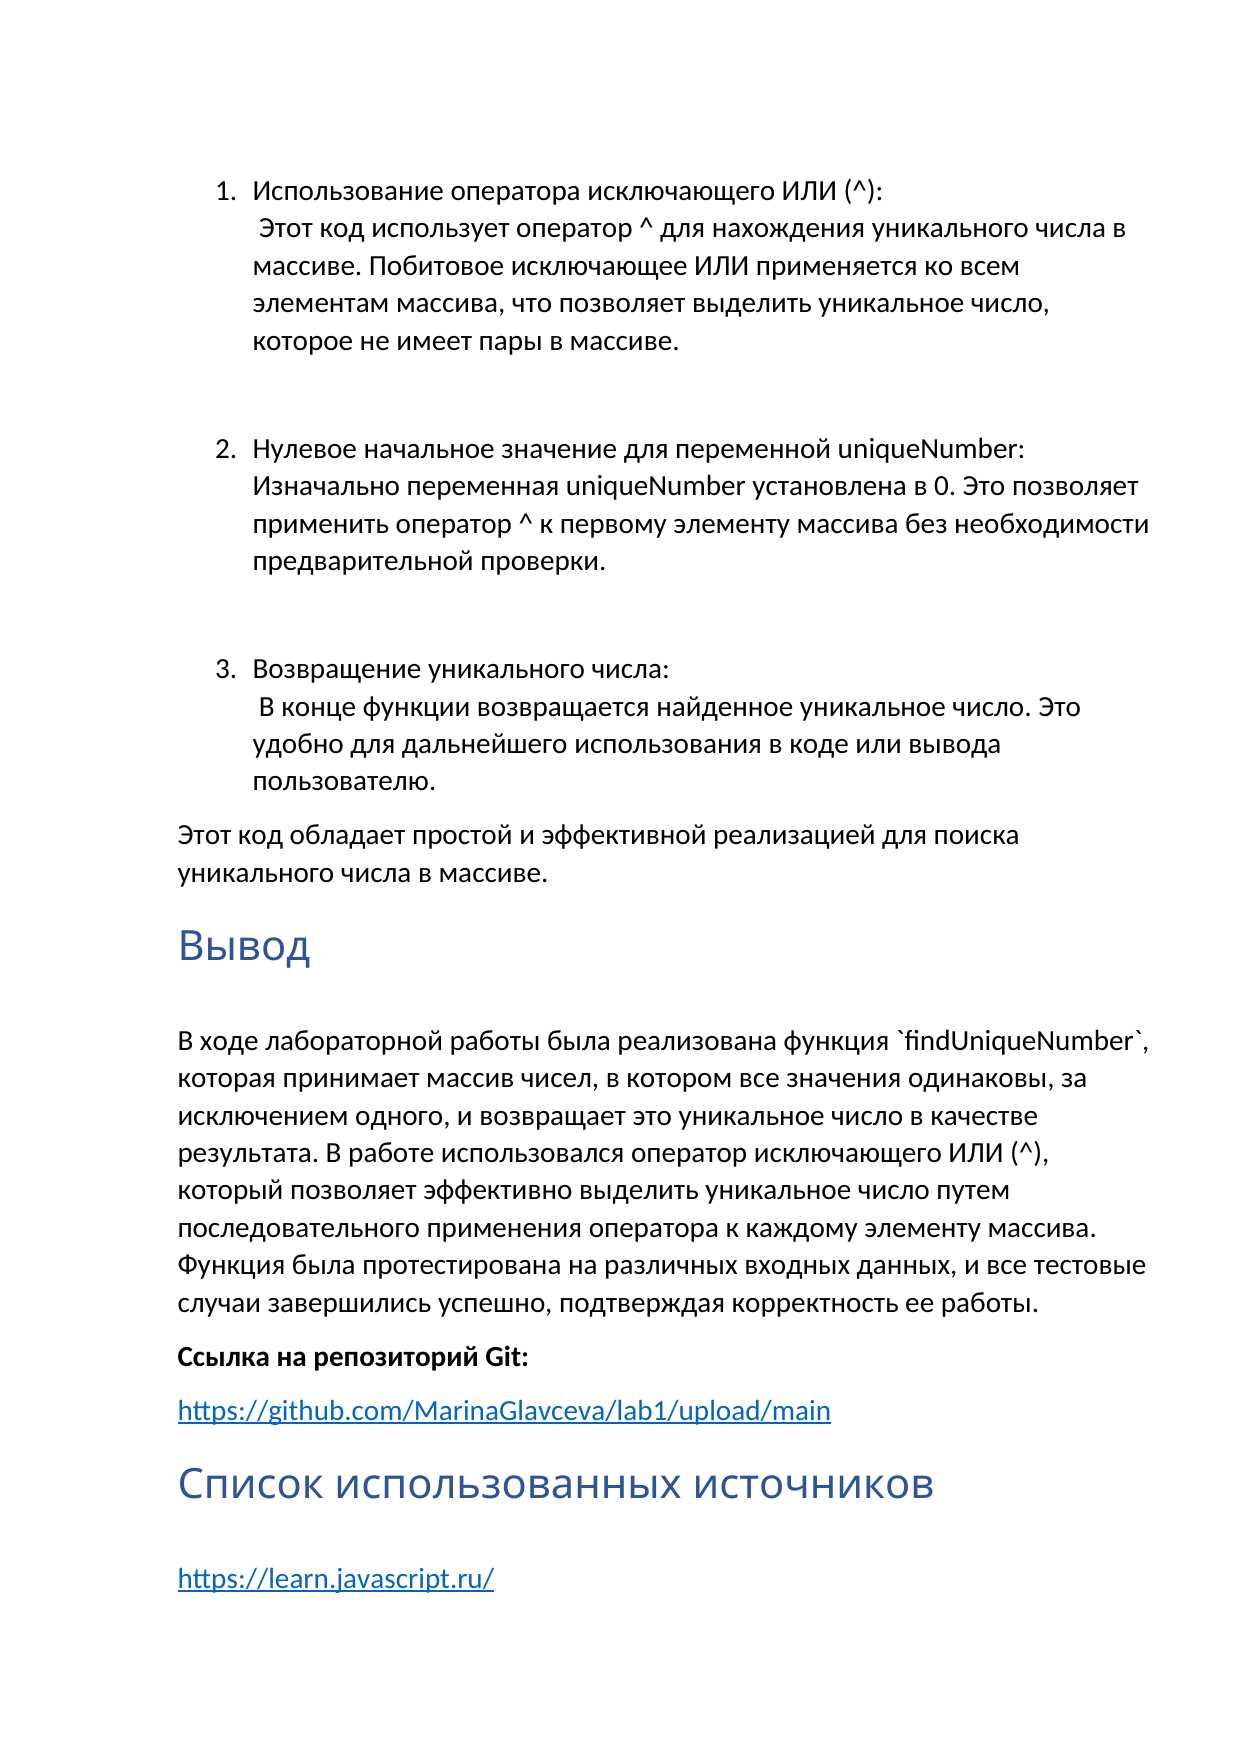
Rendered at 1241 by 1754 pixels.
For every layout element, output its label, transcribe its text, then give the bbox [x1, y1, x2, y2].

text https://github.com/MarinaGlavceva/lab1/upload/main [177, 1392, 1152, 1427]
list Возвращение уникального числа: [215, 650, 1152, 686]
subtitle Список использованных источников [177, 1454, 1152, 1511]
list Этот код использует оператор ^ для нахождения уникального числа в массиве. Побитовое исключающее ИЛИ применяется ко всем элементам массива, что позволяет выделить уникальное число, которое не имеет пары в массиве. [252, 209, 1152, 357]
subtitle Вывод [177, 916, 1152, 973]
text Этот код обладает простой и эффективной реализацией для поиска уникального числа в массиве. [177, 816, 1152, 889]
list Нулевое начальное значение для переменной uniqueNumber: [215, 430, 1152, 466]
text https://learn.javascript.ru/ [177, 1560, 1152, 1595]
list Использование оператора исключающего ИЛИ (^): [215, 172, 1152, 208]
text Ссылка на репозиторий Git: [177, 1338, 1152, 1373]
list Изначально переменная uniqueNumber установлена в 0. Это позволяет применить оператор ^ к первому элементу массива без необходимости предварительной проверки. [252, 467, 1152, 578]
text В ходе лабораторной работы была реализована функция `findUniqueNumber`, которая принимает массив чисел, в котором все значения одинаковы, за исключением одного, и возвращает это уникальное число в качестве результата. В работе использовался оператор исключающего ИЛИ (^), который позволяет эффективно выделить уникальное число путем последовательного применения оператора к каждому элементу массива. Функция была протестирована на различных входных данных, и все тестовые случаи завершились успешно, подтверждая корректность ее работы. [177, 1022, 1152, 1319]
list В конце функции возвращается найденное уникальное число. Это удобно для дальнейшего использования в коде или вывода пользователю. [252, 688, 1152, 798]
